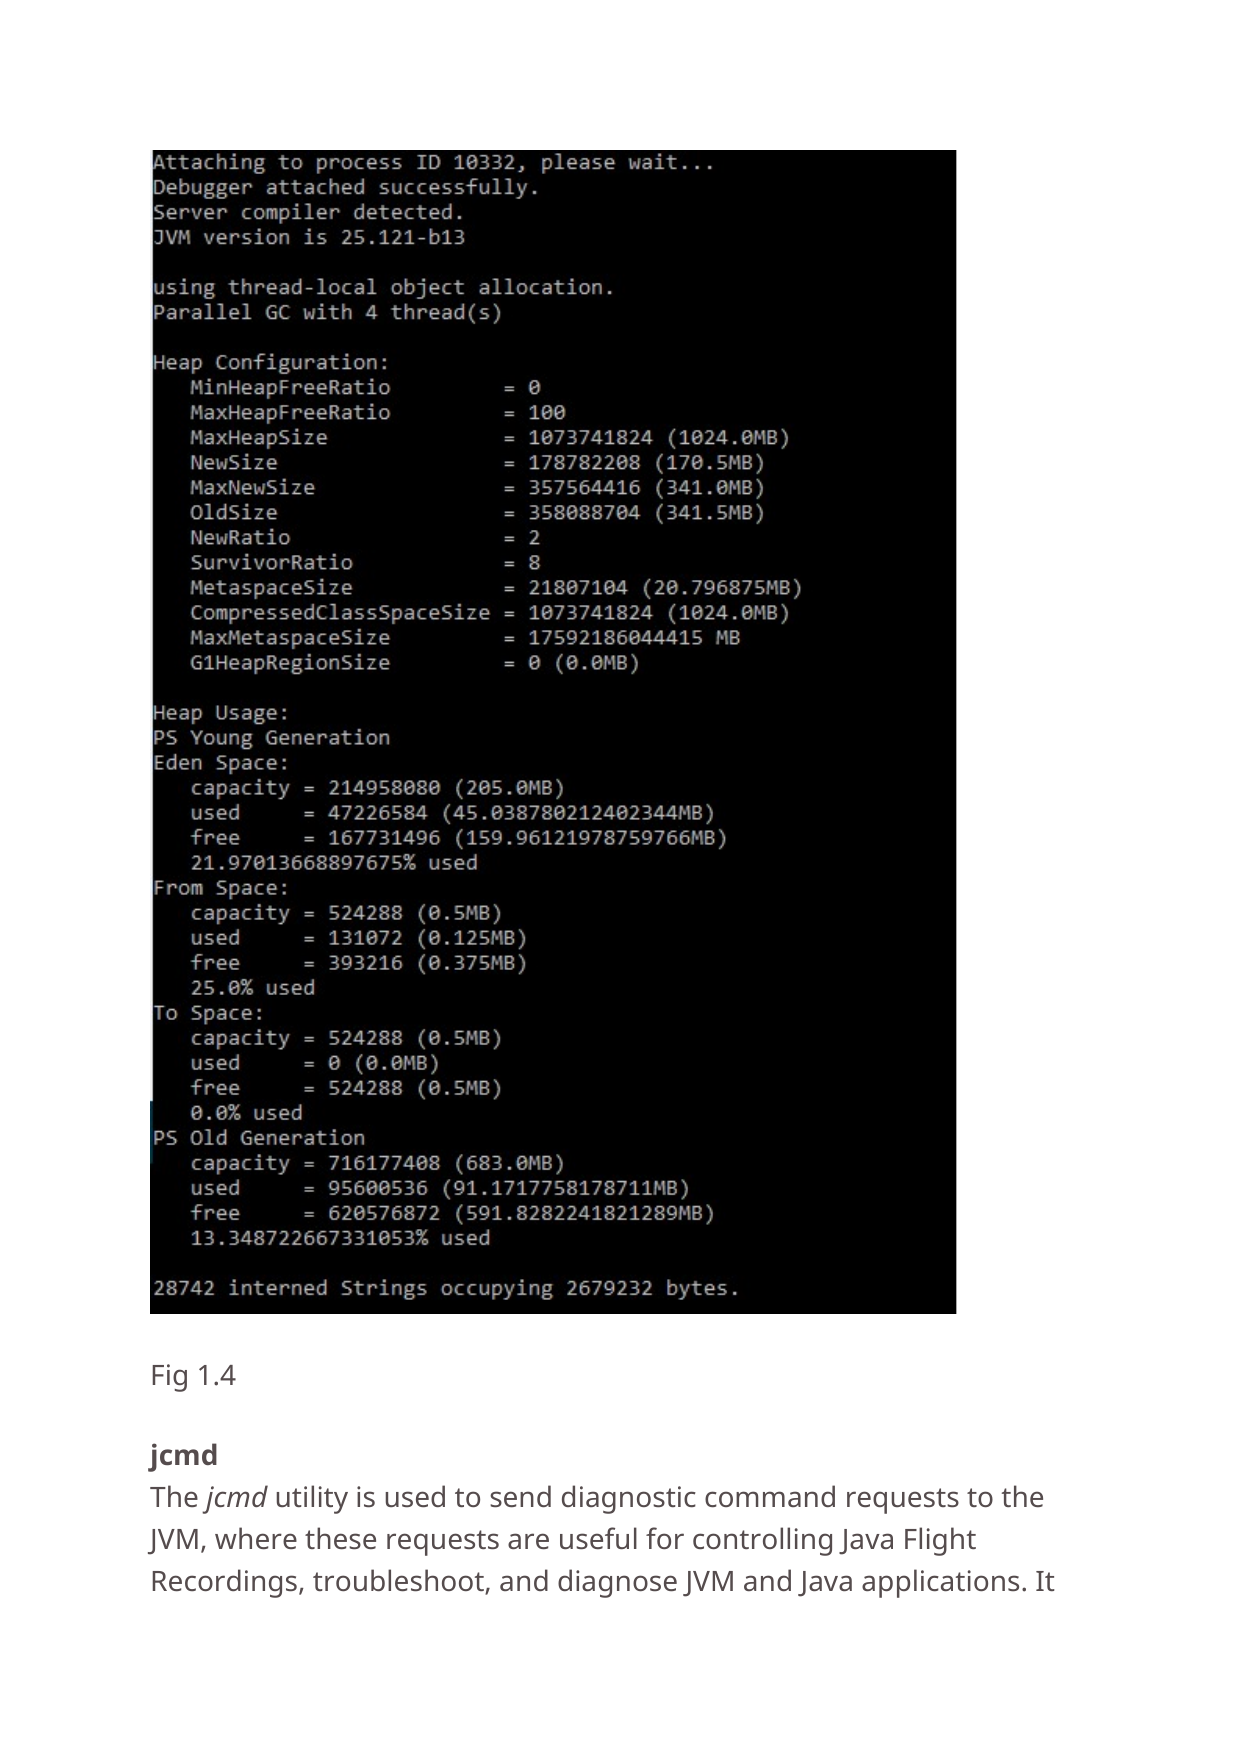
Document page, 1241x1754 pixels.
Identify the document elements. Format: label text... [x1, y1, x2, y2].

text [150, 1473, 1090, 1600]
text jcmd [150, 1431, 1090, 1473]
picture [150, 150, 957, 1314]
text Fig 1.4 [150, 1352, 1090, 1394]
